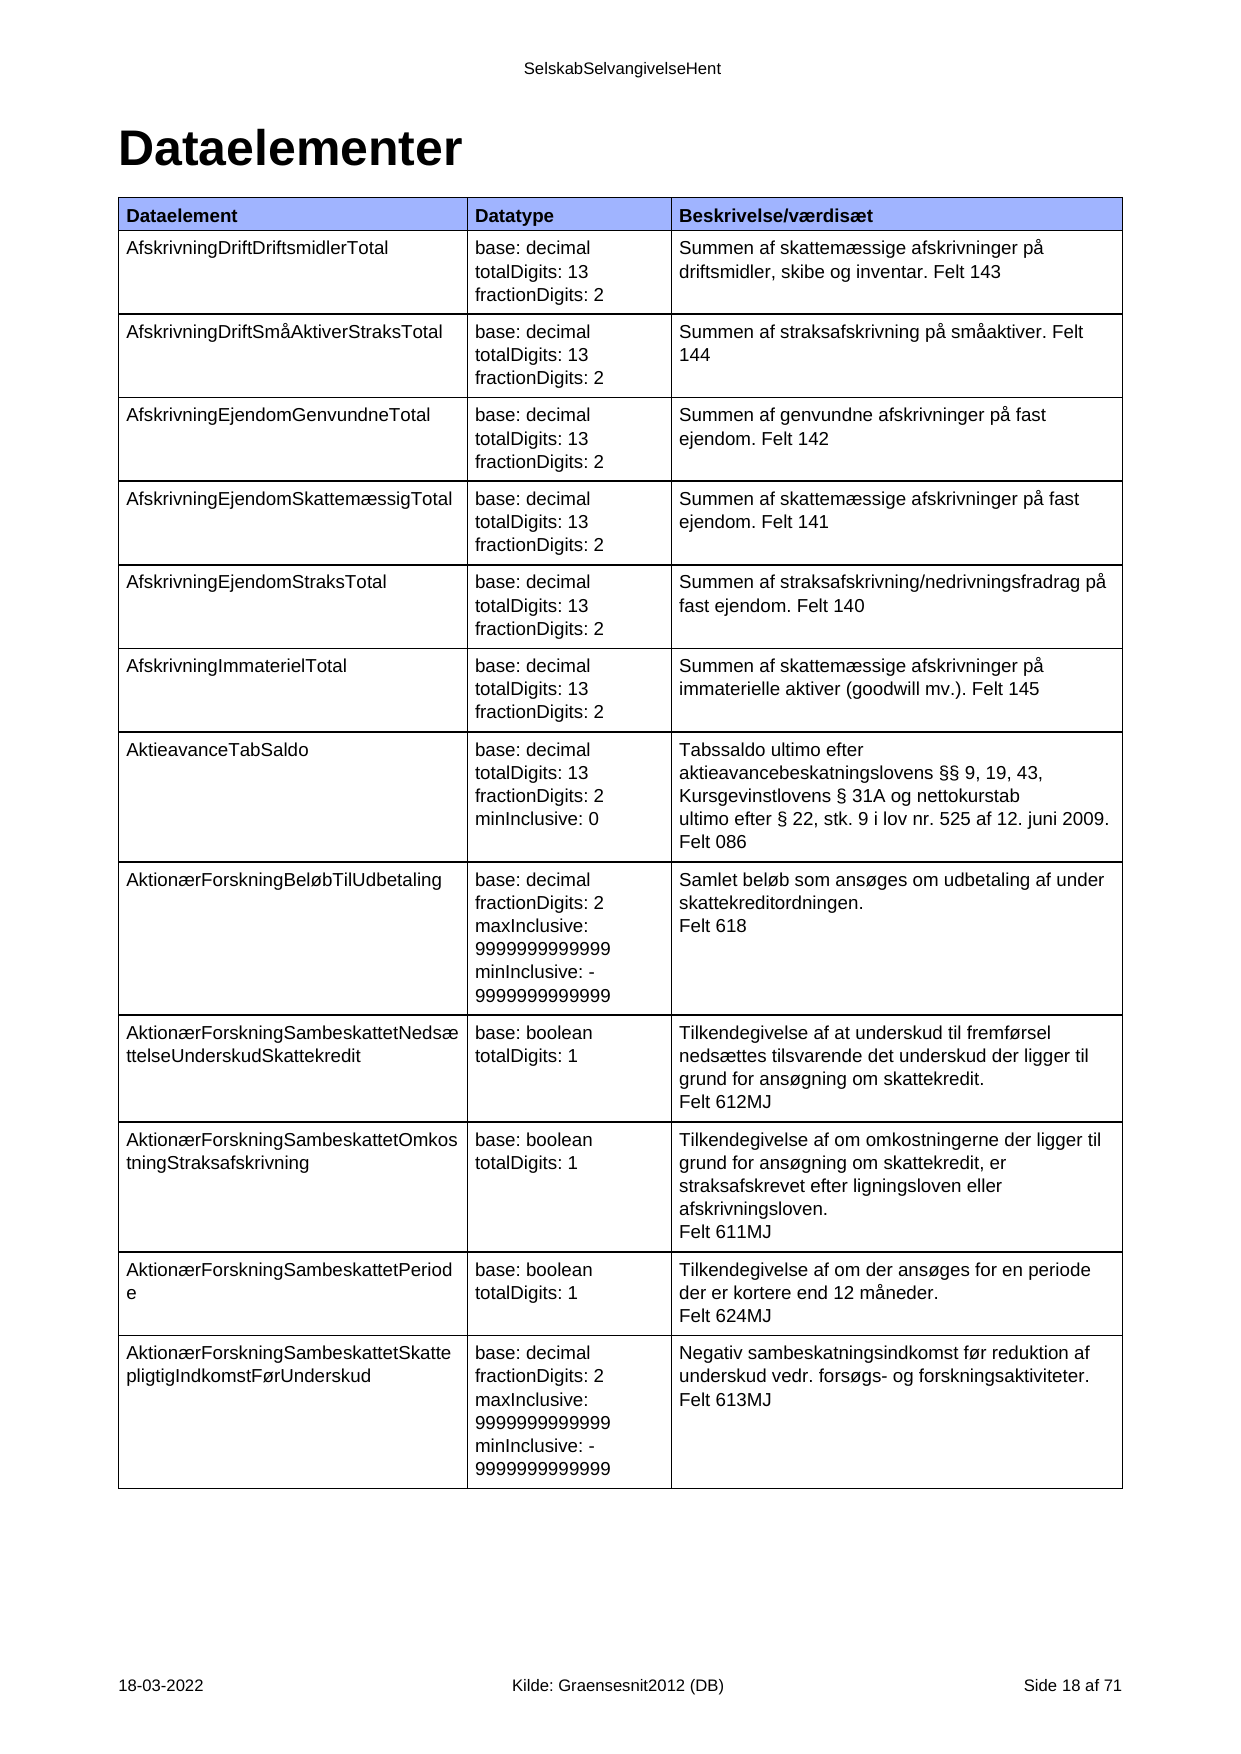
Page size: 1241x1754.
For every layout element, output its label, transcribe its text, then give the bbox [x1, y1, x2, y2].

table_cell Summen af skattemæssige afskrivninger på fast ejendom. Felt 141 [672, 482, 1122, 564]
table_cell base: decimal totalDigits: 13 fractionDigits: 2 [468, 315, 671, 397]
table_cell base: boolean totalDigits: 1 [468, 1253, 671, 1334]
table_cell Negativ sambeskatningsindkomst før reduktion af underskud vedr. forsøgs- og forskningsaktiviteter. Felt 613MJ [672, 1336, 1122, 1488]
title Dataelementer [118, 118, 1122, 176]
table_cell AktieavanceTabSaldo [119, 733, 467, 861]
table_cell Tilkendegivelse af om omkostningerne der ligger til grund for ansøgning om skattekredit, er straksafskrevet efter ligningsloven eller afskrivningsloven. Felt 611MJ [672, 1123, 1122, 1251]
table_cell base: decimal totalDigits: 13 fractionDigits: 2 [468, 566, 671, 647]
table_cell Tilkendegivelse af at underskud til fremførsel nedsættes tilsvarende det underskud der ligger til grund for ansøgning om skattekredit. Felt 612MJ [672, 1016, 1122, 1121]
table_cell AktionærForskningSambeskattetPeriode [119, 1253, 467, 1334]
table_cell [468, 1336, 671, 1488]
table_cell base: decimal totalDigits: 13 fractionDigits: 2 [468, 398, 671, 480]
table_cell Summen af straksafskrivning/nedrivningsfradrag på fast ejendom. Felt 140 [672, 566, 1122, 647]
table_cell AfskrivningDriftDriftsmidlerTotal [119, 231, 467, 313]
table_cell Summen af genvundne afskrivninger på fast ejendom. Felt 142 [672, 398, 1122, 480]
table_cell AfskrivningEjendomStraksTotal [119, 566, 467, 647]
table_cell Tilkendegivelse af om der ansøges for en periode der er kortere end 12 måneder. Felt 624MJ [672, 1253, 1122, 1334]
table_cell Summen af skattemæssige afskrivninger på driftsmidler, skibe og inventar. Felt 143 [672, 231, 1122, 313]
table_cell AfskrivningEjendomGenvundneTotal [119, 398, 467, 480]
table_cell AfskrivningDriftSmåAktiverStraksTotal [119, 315, 467, 397]
table_cell AktionærForskningSambeskattetNedsættelseUnderskudSkattekredit [119, 1016, 467, 1121]
table_cell Summen af skattemæssige afskrivninger på immaterielle aktiver (goodwill mv.). Felt 145 [672, 649, 1122, 731]
table_cell Samlet beløb som ansøges om udbetaling af under skattekreditordningen. Felt 618 [672, 863, 1122, 1014]
table_cell AfskrivningEjendomSkattemæssigTotal [119, 482, 467, 564]
table_cell base: decimal totalDigits: 13 fractionDigits: 2 [468, 482, 671, 564]
table_header Dataelement [119, 198, 467, 230]
table_cell Summen af straksafskrivning på småaktiver. Felt 144 [672, 315, 1122, 397]
table_cell base: decimal totalDigits: 13 fractionDigits: 2 [468, 649, 671, 731]
table_header Beskrivelse/værdisæt [672, 198, 1122, 230]
table_cell AktionærForskningBeløbTilUdbetaling [119, 863, 467, 1014]
table_cell AfskrivningImmaterielTotal [119, 649, 467, 731]
table_cell Tabssaldo ultimo efter aktieavancebeskatningslovens §§ 9, 19, 43, Kursgevinstlovens § 31A og nettokurstab ultimo efter § 22, stk. 9 i lov nr. 525 af 12. juni 2009. Felt 086 [672, 733, 1122, 861]
table_cell base: boolean totalDigits: 1 [468, 1016, 671, 1121]
table_cell AktionærForskningSambeskattetSkattepligtigIndkomstFørUnderskud [119, 1336, 467, 1488]
table_cell base: decimal totalDigits: 13 fractionDigits: 2 minInclusive: 0 [468, 733, 671, 861]
table_cell base: decimal totalDigits: 13 fractionDigits: 2 [468, 231, 671, 313]
table_cell base: boolean totalDigits: 1 [468, 1123, 671, 1251]
table_cell base: decimal fractionDigits: 2 maxInclusive: 9999999999999 minInclusive: -9999999999999 [468, 863, 671, 1014]
table_header Datatype [468, 198, 671, 230]
table_cell AktionærForskningSambeskattetOmkostningStraksafskrivning [119, 1123, 467, 1251]
